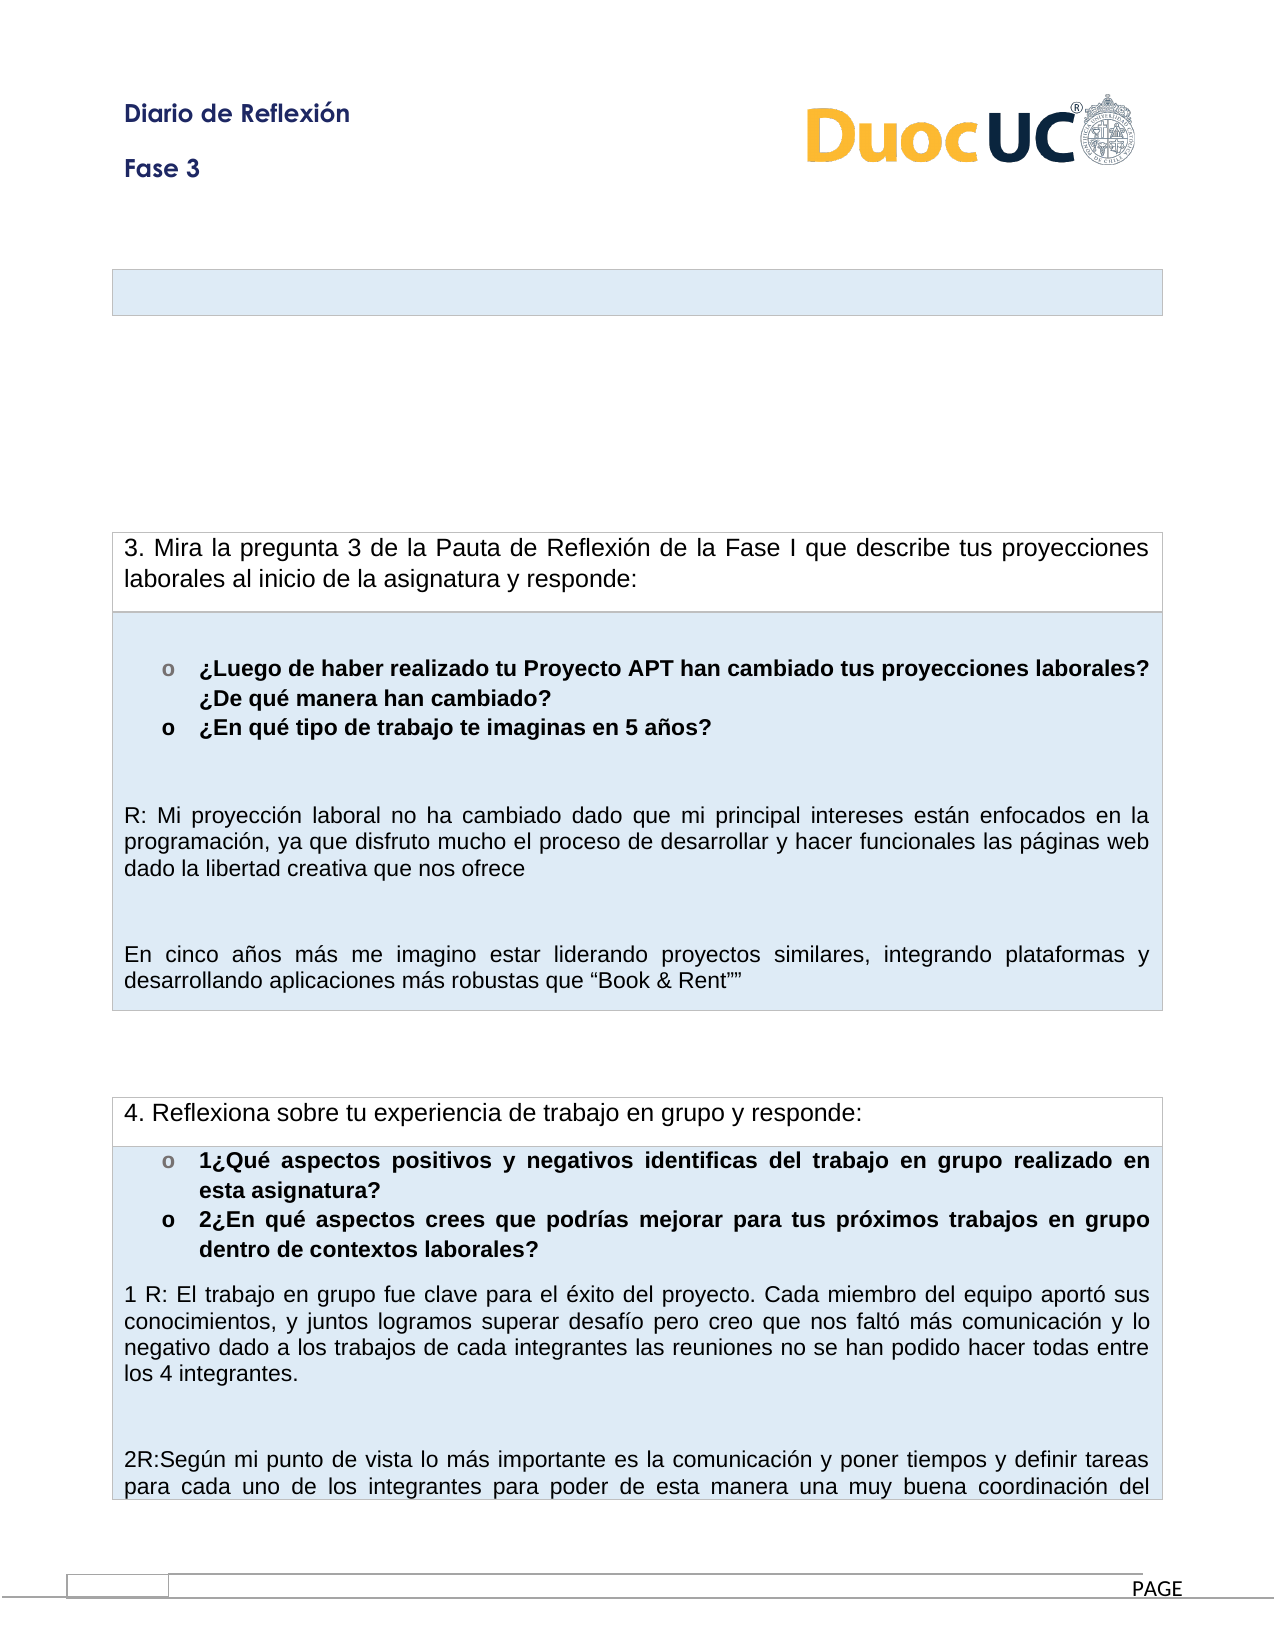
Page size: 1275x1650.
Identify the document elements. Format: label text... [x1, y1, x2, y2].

picture [807, 94, 1135, 165]
table_header 3. Mira la pregunta 3 de la Pauta de Reflexión de la Fase I que describe tus proyecciones laborales al inicio de la asignatura y responde: [113, 533, 1162, 611]
table_cell ¿Luego de haber realizado tu Proyecto APT han cambiado tus proyecciones laborales? ¿De qué manera han cambiado? ¿En qué tipo de trabajo te imaginas en 5 años? R: Mi proyección laboral no ha cambiado dado que mi principal intereses están enfocados en la programación, ya que disfruto mucho el proceso de desarrollar y hacer funcionales las páginas web dado la libertad creativa que nos ofrece En cinco años más me imagino estar liderando proyectos similares, integrando plataformas y desarrollando aplicaciones más robustas que “Book & Rent”” [113, 613, 1162, 1010]
table_header 4. Reflexiona sobre tu experiencia de trabajo en grupo y responde: [113, 1098, 1162, 1146]
